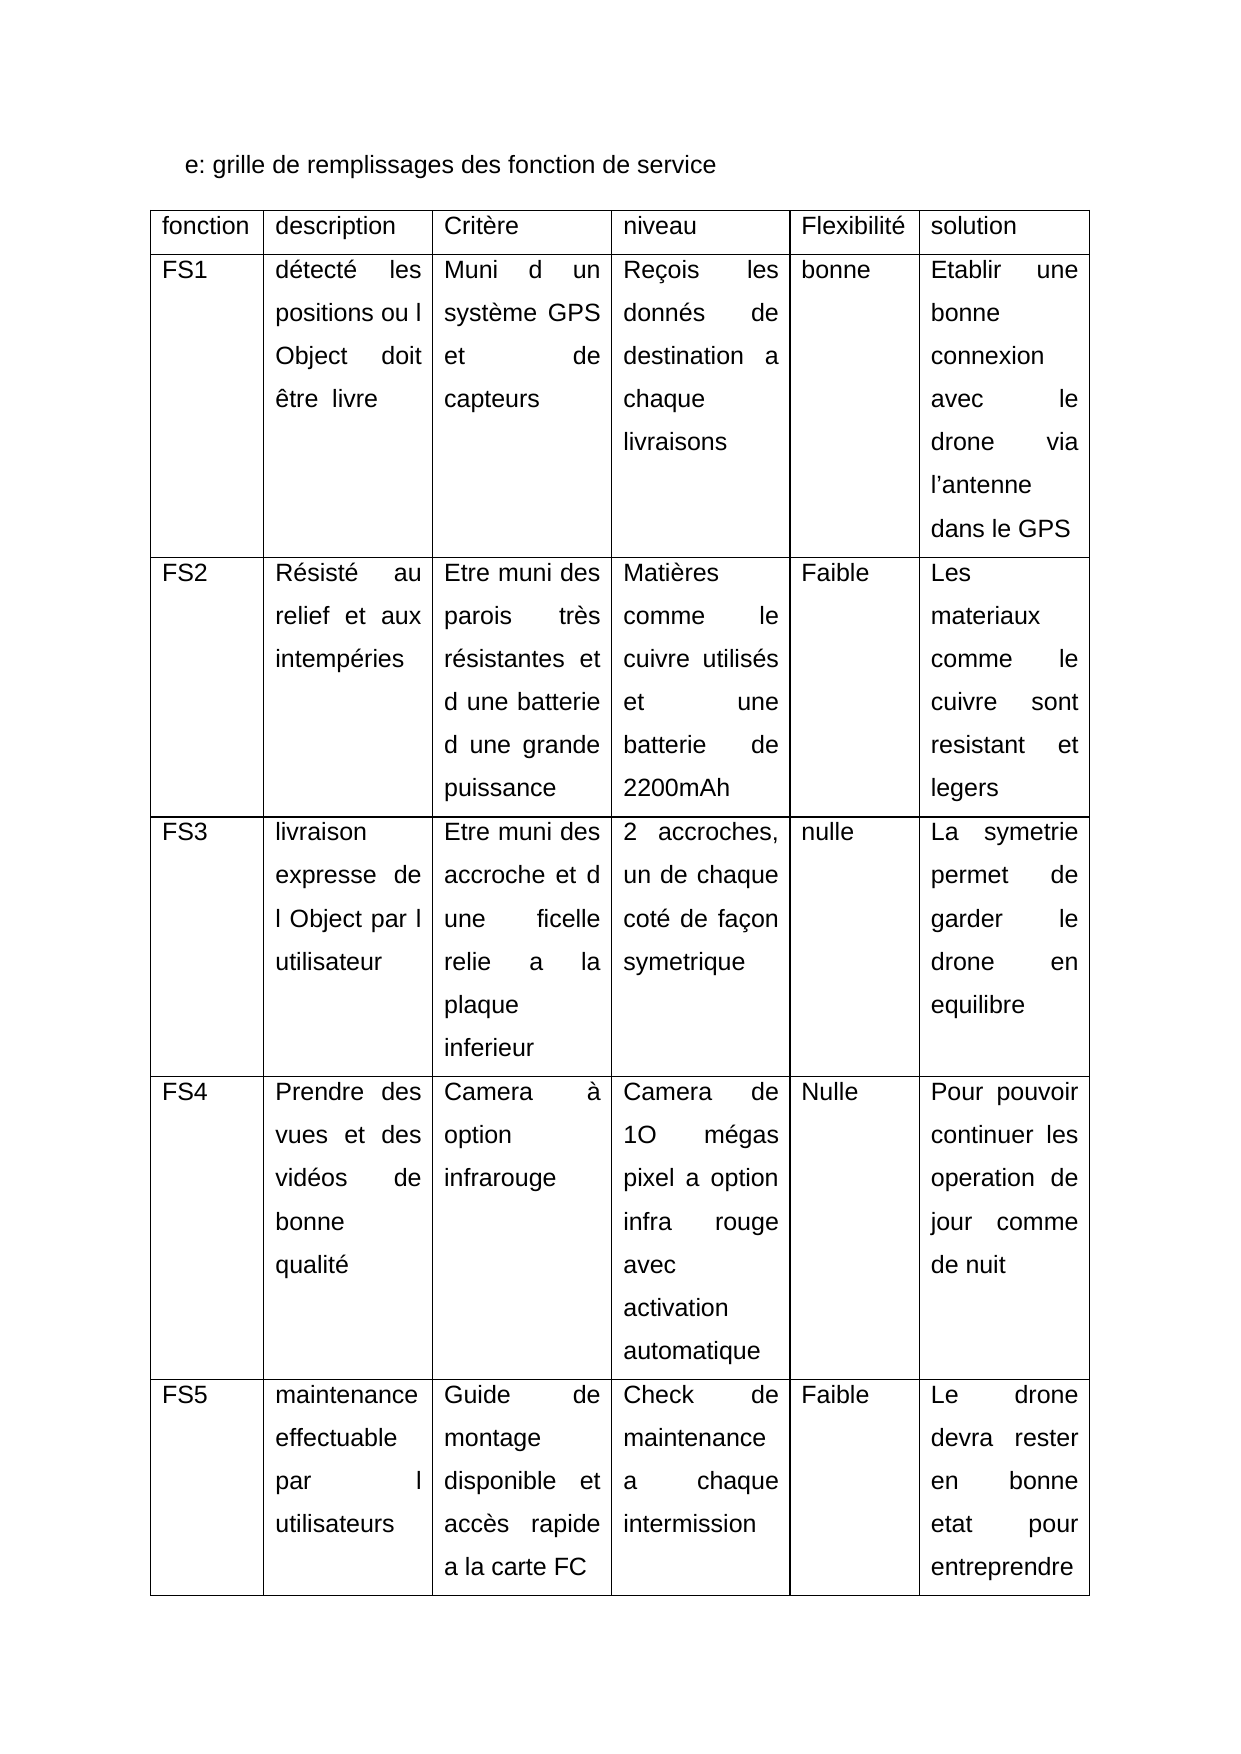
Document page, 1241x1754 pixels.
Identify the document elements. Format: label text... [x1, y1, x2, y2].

table_header niveau [612, 211, 789, 254]
table_cell 2 accroches, un de chaque coté de façon symetrique [612, 818, 789, 1076]
table_header Flexibilité [791, 211, 919, 254]
table_cell Muni d un système GPS et de capteurs [433, 255, 611, 557]
table_cell Nulle [791, 1077, 919, 1379]
table_cell Reçois les donnés de destination a chaque livraisons [612, 255, 789, 557]
table_cell livraison expresse de l Object par l utilisateur [264, 818, 432, 1076]
table_cell La symetrie permet de garder le drone en equilibre [920, 818, 1089, 1076]
table_cell Camera de 1O mégas pixel a option infra rouge avec activation automatique [612, 1077, 789, 1379]
text e: grille de remplissages des fonction de service [150, 150, 1090, 179]
table_cell Faible [791, 1380, 919, 1595]
table_cell détecté les positions ou l Object doit être livre [264, 255, 432, 557]
table_cell Les materiaux comme le cuivre sont resistant et legers [920, 558, 1089, 816]
table_header solution [920, 211, 1089, 254]
table_cell Etre muni des accroche et d une ficelle relie a la plaque inferieur [433, 818, 611, 1076]
table_cell bonne [791, 255, 919, 557]
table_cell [433, 1380, 611, 1595]
table_cell Prendre des vues et des vidéos de bonne qualité [264, 1077, 432, 1379]
table_cell Résisté au relief et aux intempéries [264, 558, 432, 816]
table_cell Etre muni des parois très résistantes et d une batterie d une grande puissance [433, 558, 611, 816]
table_cell Faible [791, 558, 919, 816]
table_cell Camera à option infrarouge [433, 1077, 611, 1379]
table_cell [612, 1380, 789, 1595]
table_cell nulle [791, 818, 919, 1076]
table_cell FS2 [151, 558, 263, 816]
table_cell FS4 [151, 1077, 263, 1379]
table_cell FS5 [151, 1380, 263, 1595]
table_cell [264, 1380, 432, 1595]
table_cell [920, 1380, 1089, 1595]
table_header Critère [433, 211, 611, 254]
table_cell Etablir une bonne connexion avec le drone via l’antenne dans le GPS [920, 255, 1089, 557]
table_cell FS3 [151, 818, 263, 1076]
table_header fonction [151, 211, 263, 254]
table_cell FS1 [151, 255, 263, 557]
table_cell Matières comme le cuivre utilisés et une batterie de 2200mAh [612, 558, 789, 816]
table_cell Pour pouvoir continuer les operation de jour comme de nuit [920, 1077, 1089, 1379]
table_header description [264, 211, 432, 254]
